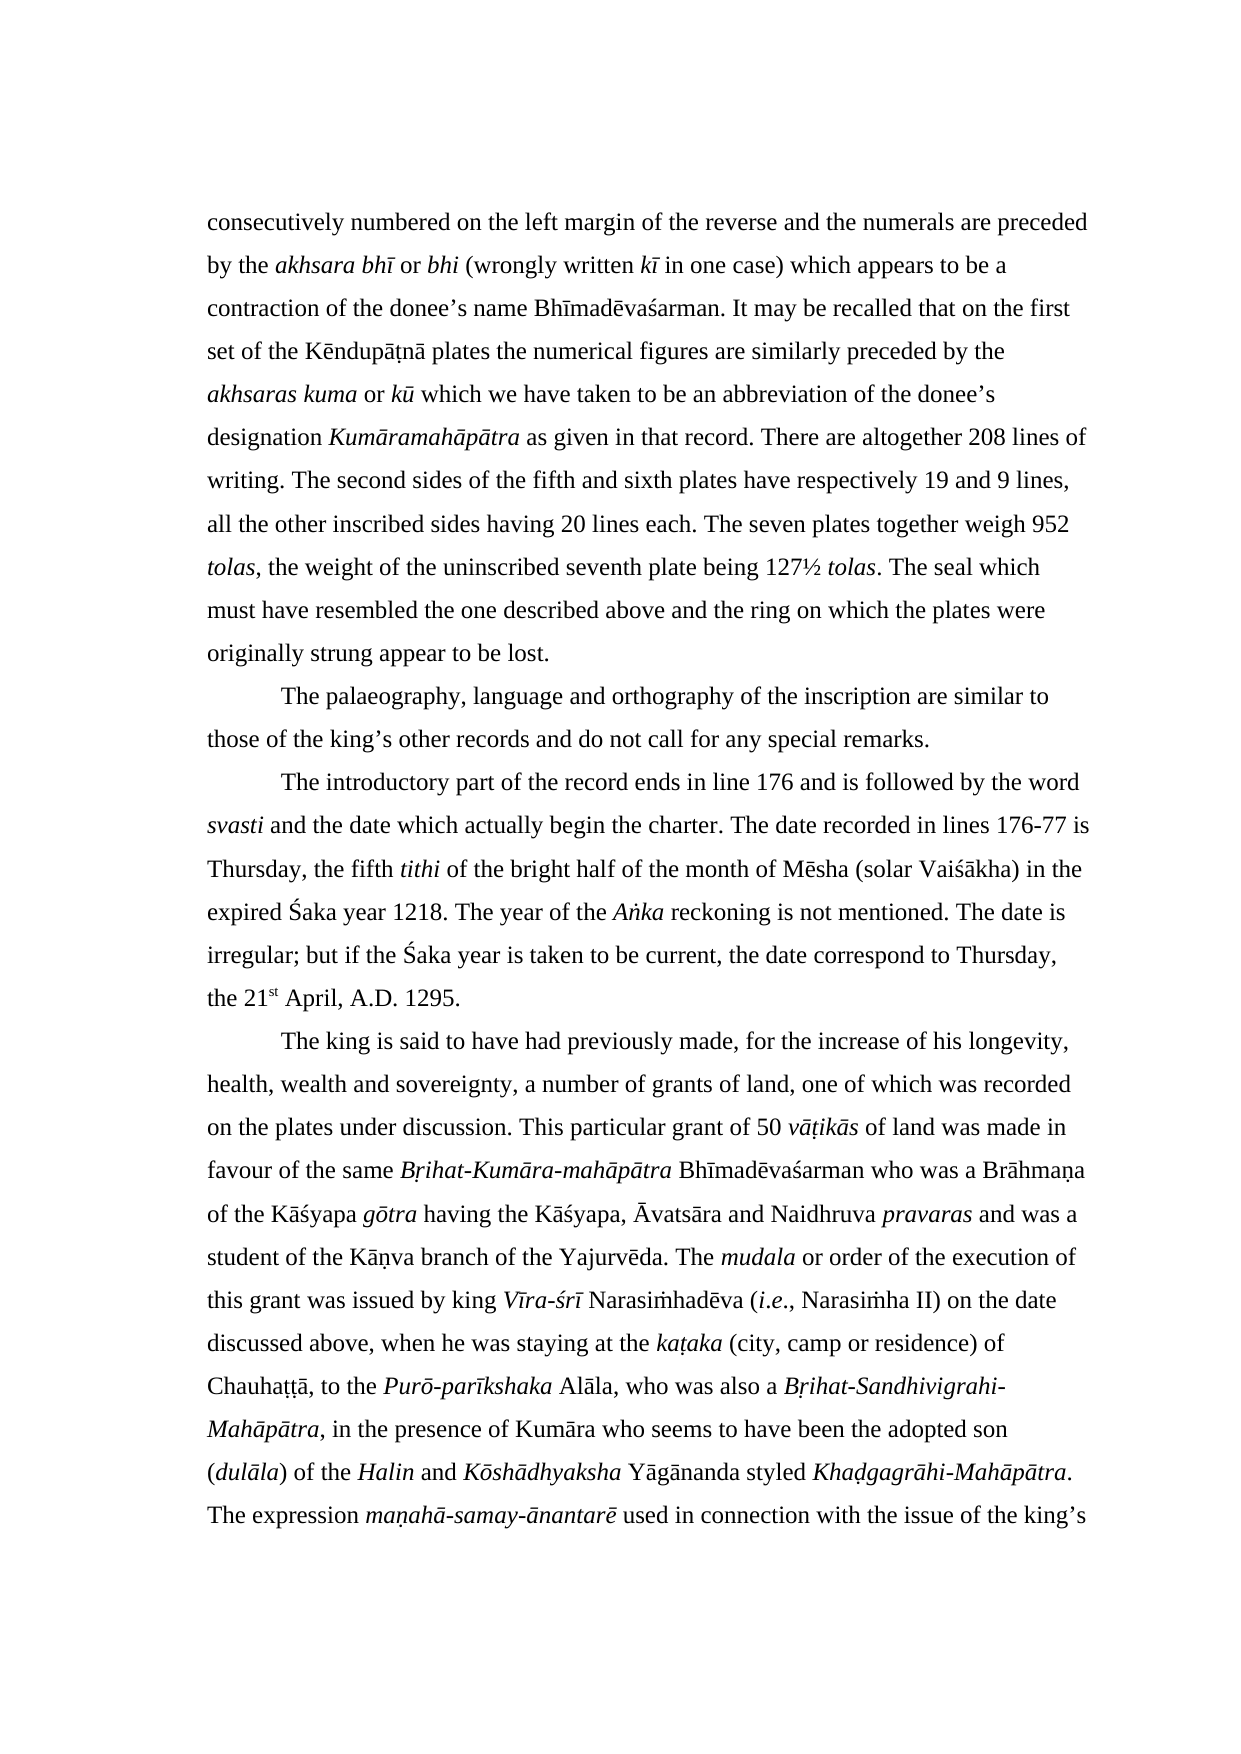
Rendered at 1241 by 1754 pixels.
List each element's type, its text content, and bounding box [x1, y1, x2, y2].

text The palaeography, language and orthography of the inscription are similar to those of the king’s other records and do not call for any special remarks. [207, 681, 1092, 753]
text The introductory part of the record ends in line 176 and is followed by the word svasti and the date which actually begin the charter. The date recorded in lines 176-77 is Thursday, the fifth tithi of the bright half of the month of Mēsha (solar Vaiśākha) in the expired Śaka year 1218. The year of the Aṅka reckoning is not mentioned. The date is irregular; but if the Śaka year is taken to be current, the date correspond to Thursday, the 21st April, A.D. 1295. [207, 767, 1092, 1012]
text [207, 1026, 1092, 1529]
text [207, 207, 1092, 667]
